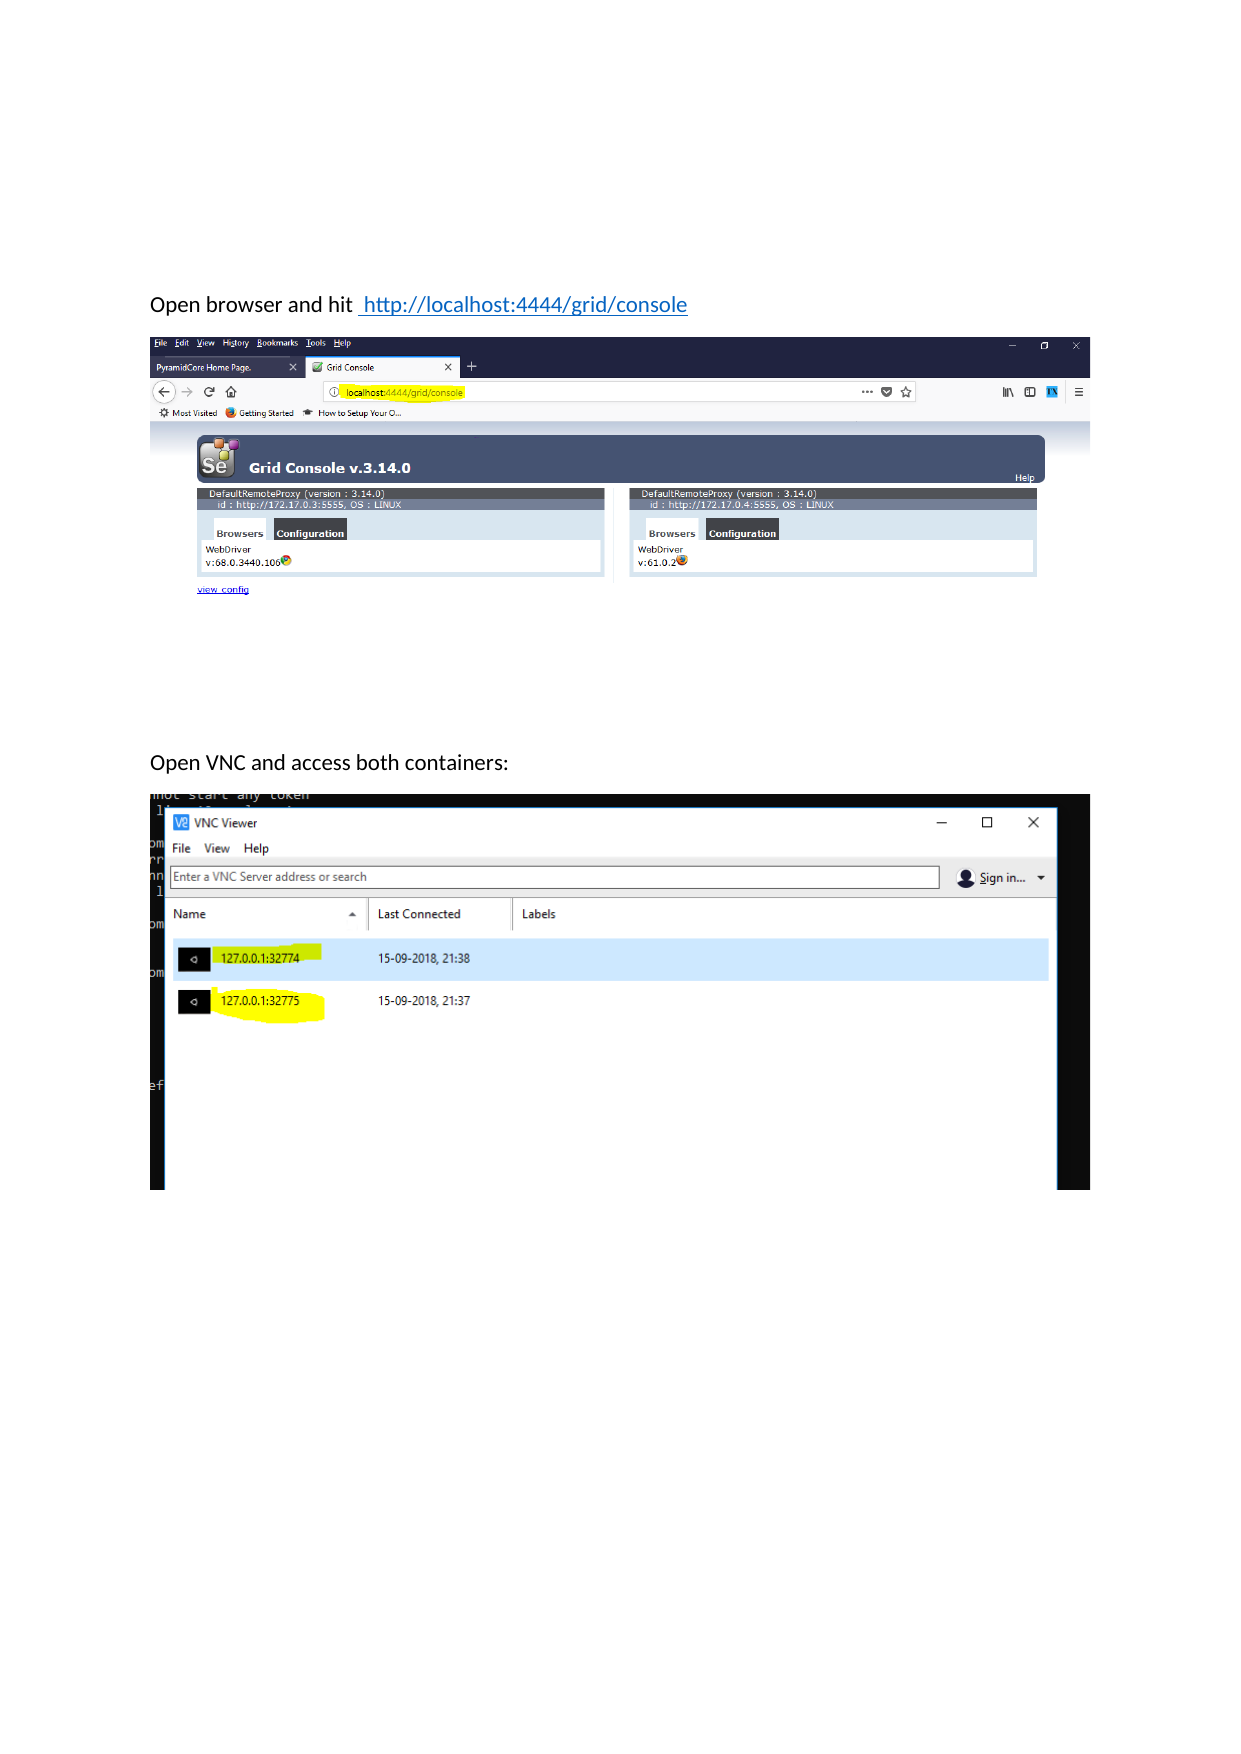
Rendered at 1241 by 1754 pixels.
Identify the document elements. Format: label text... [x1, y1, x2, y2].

picture [150, 337, 1091, 682]
text Open browser and hit http://localhost:4444/grid/console [150, 291, 1090, 319]
picture [150, 794, 1091, 1190]
text Open VNC and access both containers: [150, 748, 1090, 776]
